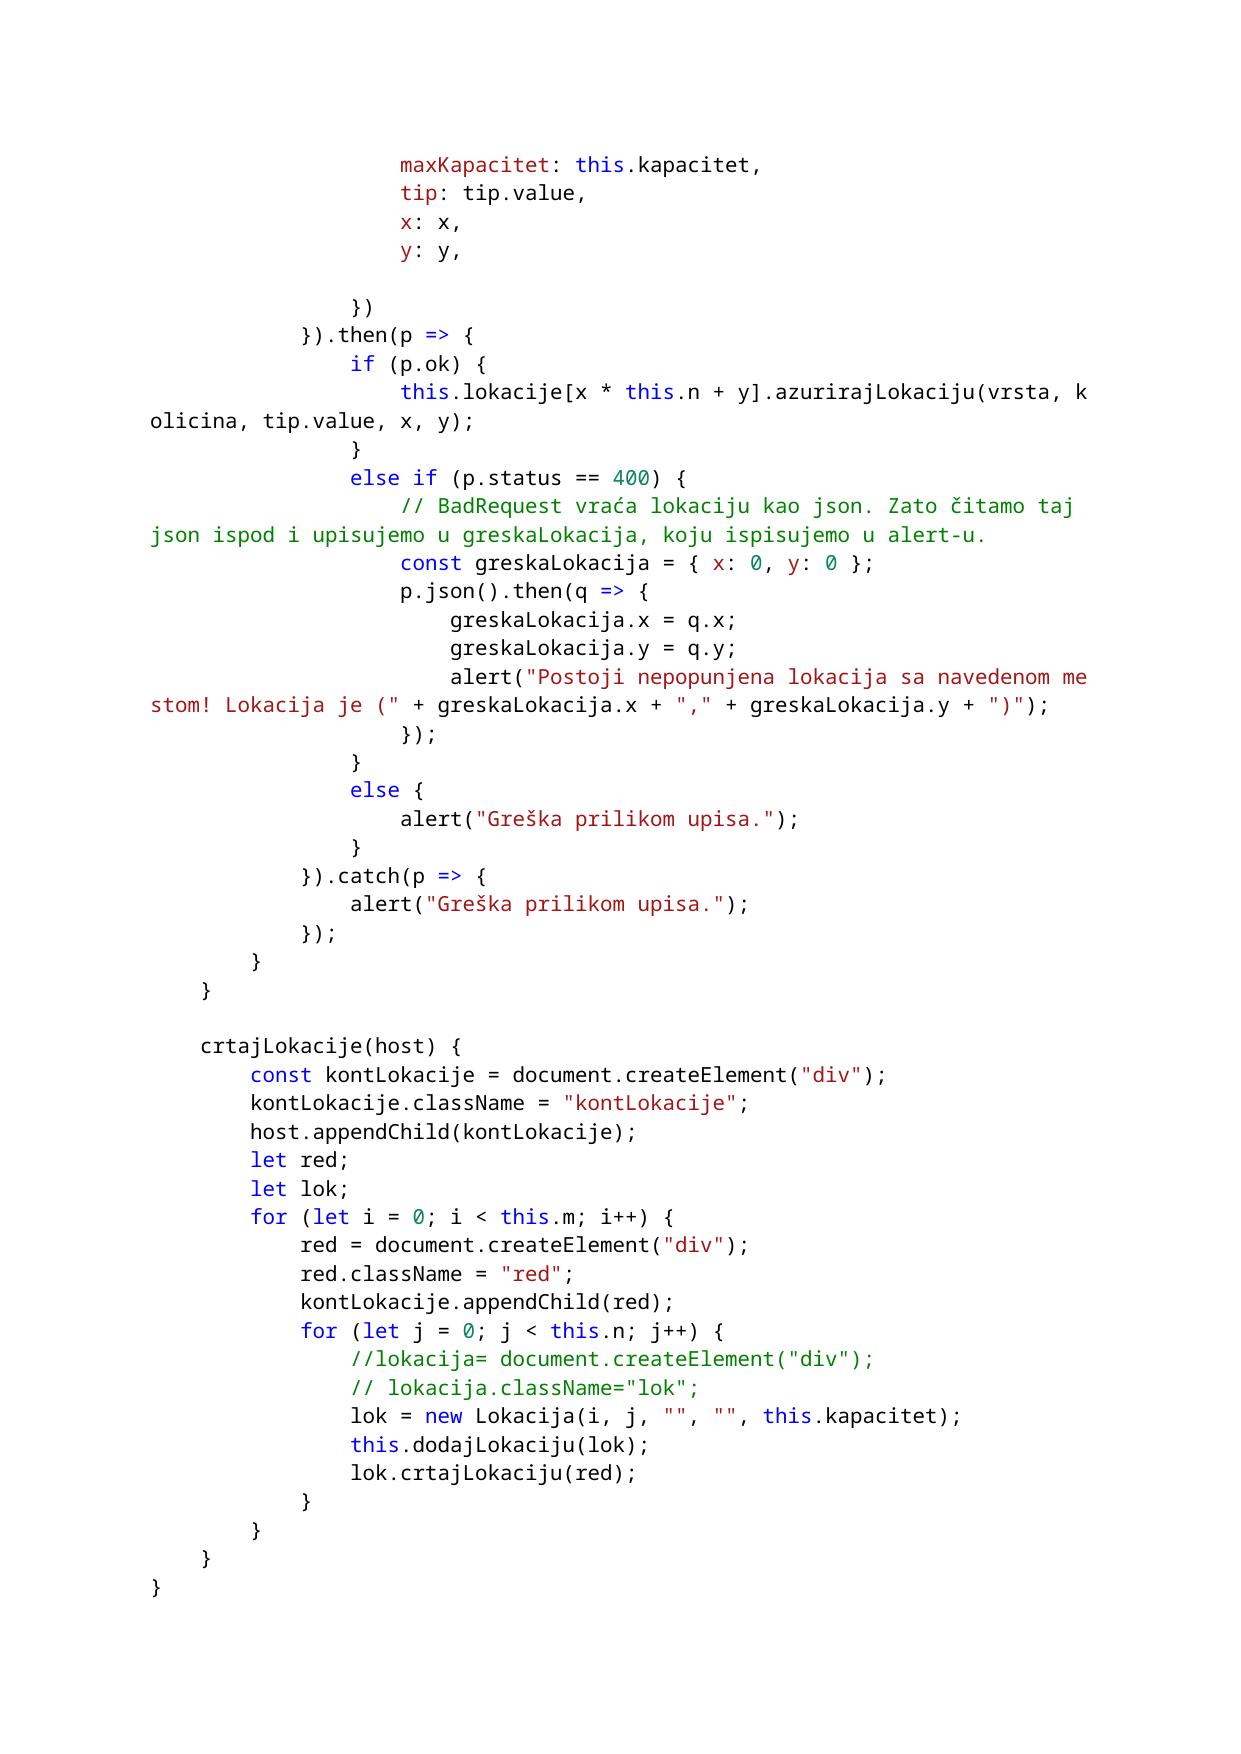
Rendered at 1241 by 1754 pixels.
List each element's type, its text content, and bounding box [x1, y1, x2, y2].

text } [150, 1487, 1090, 1515]
text p.json().then(q => { [150, 577, 1090, 605]
text greskaLokacija.y = q.y; [150, 633, 1090, 662]
text } [150, 975, 1090, 1003]
text }).catch(p => { [150, 861, 1090, 889]
text tip: tip.value, [150, 178, 1090, 207]
text }); [150, 719, 1090, 747]
text lok.crtajLokaciju(red); [150, 1458, 1090, 1487]
text // BadRequest vraća lokaciju kao json. Zato čitamo taj json ispod i upisujemo u greskaLokacija, koju ispisujemo u alert-u. [150, 491, 1090, 548]
text maxKapacitet: this.kapacitet, [150, 150, 1090, 178]
text for (let i = 0; i < this.m; i++) { [150, 1202, 1090, 1231]
text } [150, 1515, 1090, 1543]
text } [150, 1543, 1090, 1572]
text alert("Greška prilikom upisa."); [150, 804, 1090, 832]
text }) [150, 292, 1090, 321]
text crtajLokacije(host) { [150, 1032, 1090, 1060]
text greskaLokacija.x = q.x; [150, 605, 1090, 633]
text alert("Postoji nepopunjena lokacija sa navedenom mestom! Lokacija je (" + greskaLokacija.x + "," + greskaLokacija.y + ")"); [150, 662, 1090, 719]
text } [150, 832, 1090, 861]
text }).then(p => { [150, 321, 1090, 349]
text host.appendChild(kontLokacije); [150, 1117, 1090, 1145]
text red = document.createElement("div"); [150, 1231, 1090, 1259]
text } [150, 747, 1090, 776]
text kontLokacije.className = "kontLokacije"; [150, 1088, 1090, 1117]
text }); [150, 918, 1090, 946]
text } [150, 946, 1090, 975]
text alert("Greška prilikom upisa."); [150, 889, 1090, 918]
text x: x, [150, 207, 1090, 235]
text this.dodajLokaciju(lok); [150, 1430, 1090, 1458]
text else { [150, 776, 1090, 804]
text const kontLokacije = document.createElement("div"); [150, 1060, 1090, 1088]
text //lokacija= document.createElement("div"); [150, 1344, 1090, 1373]
text let red; [150, 1145, 1090, 1174]
text } [150, 1572, 1090, 1600]
text lok = new Lokacija(i, j, "", "", this.kapacitet); [150, 1401, 1090, 1430]
text for (let j = 0; j < this.n; j++) { [150, 1316, 1090, 1344]
text const greskaLokacija = { x: 0, y: 0 }; [150, 548, 1090, 577]
text red.className = "red"; [150, 1259, 1090, 1287]
text y: y, [150, 235, 1090, 264]
text let lok; [150, 1174, 1090, 1202]
text kontLokacije.appendChild(red); [150, 1287, 1090, 1316]
text this.lokacije[x * this.n + y].azurirajLokaciju(vrsta, kolicina, tip.value, x, y); [150, 377, 1090, 434]
text } [150, 434, 1090, 463]
text else if (p.status == 400) { [150, 463, 1090, 491]
text if (p.ok) { [150, 349, 1090, 377]
text // lokacija.className="lok"; [150, 1373, 1090, 1401]
